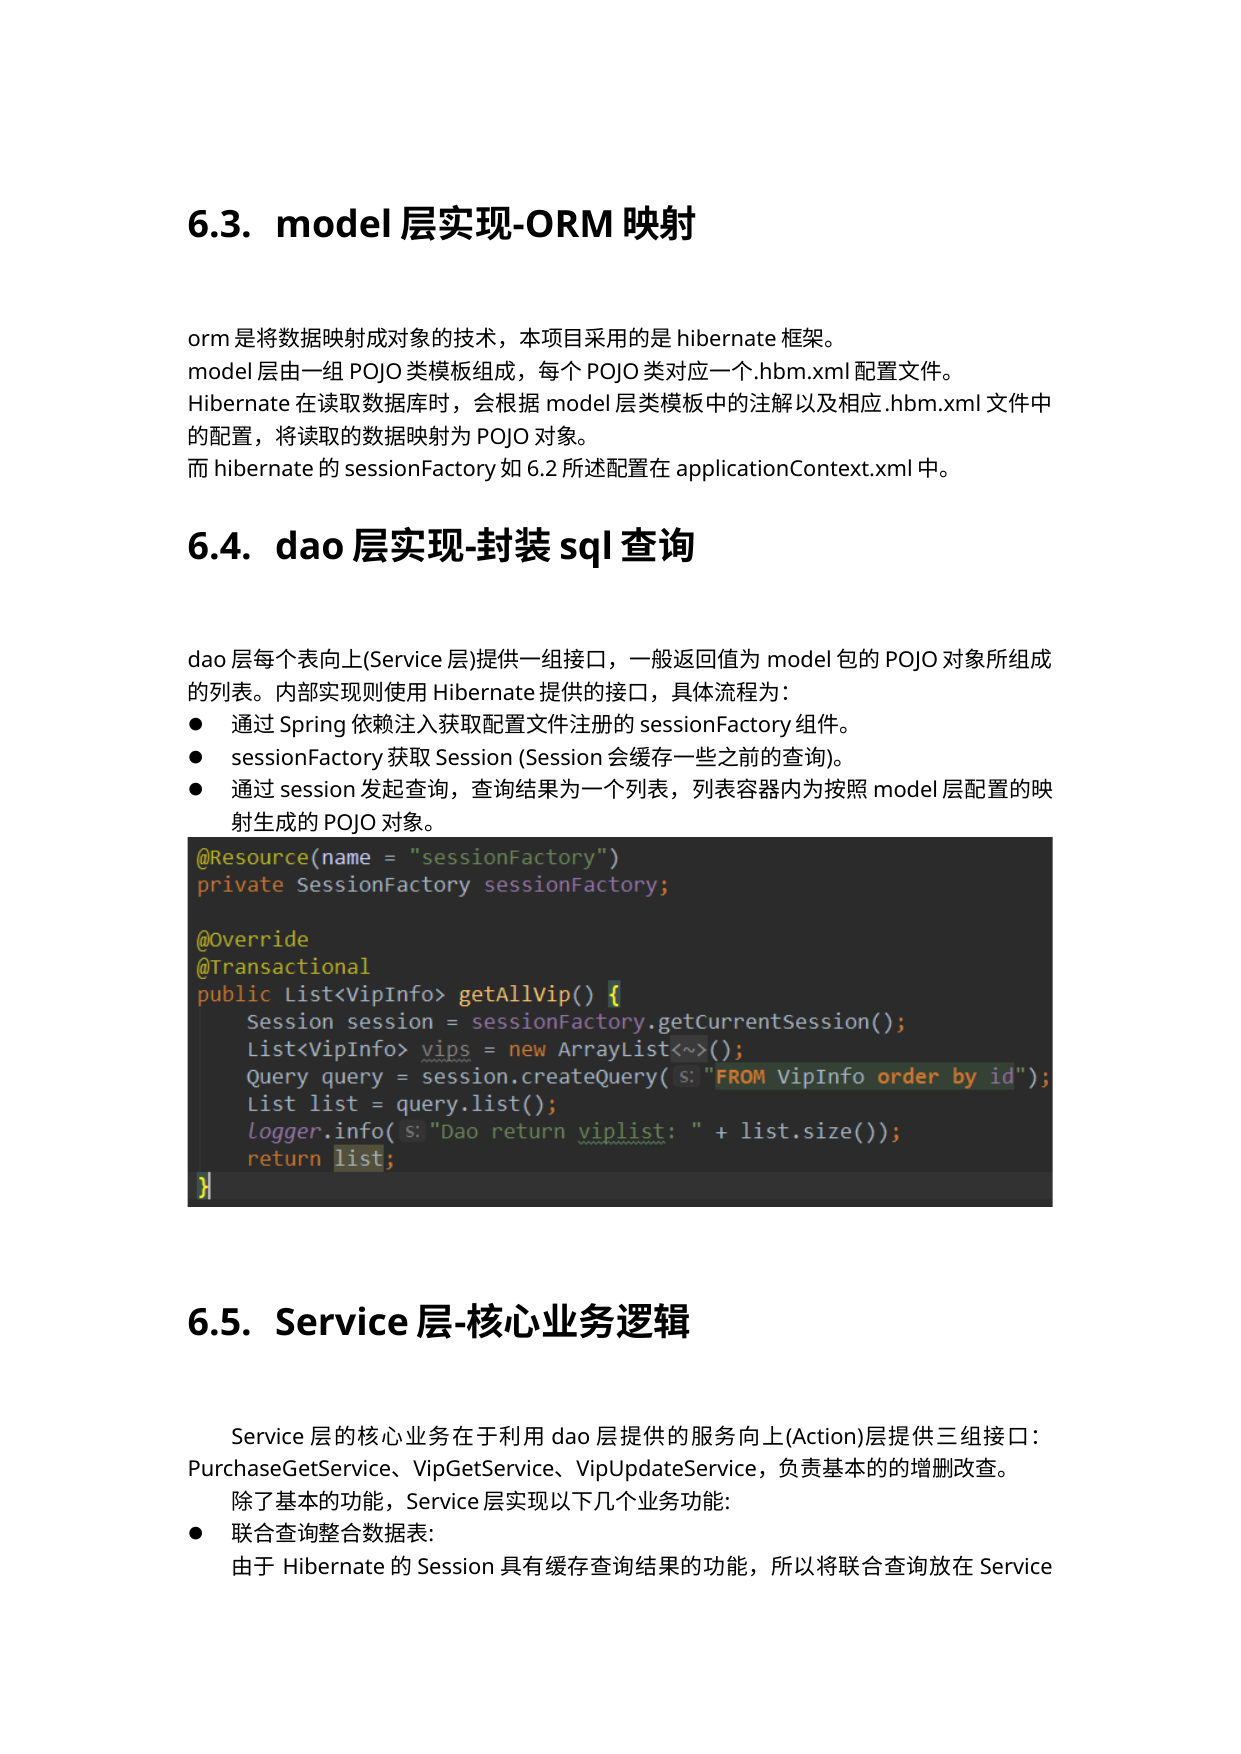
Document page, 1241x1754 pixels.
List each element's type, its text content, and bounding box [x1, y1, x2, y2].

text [187, 1548, 1053, 1581]
text 而hibernate的sessionFactory如6.2所述配置在applicationContext.xml中。 [187, 451, 1053, 483]
list 通过session发起查询，查询结果为一个列表，列表容器内为按照model层配置的映射生成的POJO对象。 [187, 772, 1053, 837]
text model层由一组POJO类模板组成，每个POJO类对应一个.hbm.xml配置文件。 [187, 353, 1053, 386]
text Hibernate在读取数据库时，会根据model层类模板中的注解以及相应.hbm.xml文件中的配置，将读取的数据映射为POJO对象。 [187, 386, 1053, 451]
text 除了基本的功能，Service层实现以下几个业务功能: [187, 1483, 1053, 1516]
list sessionFactory获取Session (Session会缓存一些之前的查询)。 [187, 740, 1053, 772]
subtitle dao层实现-封装sql查询 [187, 510, 1053, 575]
text dao层每个表向上(Service层)提供一组接口，一般返回值为model包的POJO对象所组成的列表。内部实现则使用Hibernate提供的接口，具体流程为： [187, 642, 1053, 707]
picture [187, 837, 1053, 1207]
list 通过Spring依赖注入获取配置文件注册的sessionFactory组件。 [187, 707, 1053, 740]
subtitle Service层-核心业务逻辑 [187, 1287, 1053, 1352]
text Service层的核心业务在于利用dao层提供的服务向上(Action)层提供三组接口：PurchaseGetService、VipGetService、VipUpdateService，负责基本的的增删改查。 [187, 1418, 1053, 1483]
text orm是将数据映射成对象的技术，本项目采用的是hibernate框架。 [187, 321, 1053, 353]
subtitle model层实现-ORM映射 [187, 189, 1053, 254]
list 联合查询整合数据表: [187, 1516, 1053, 1548]
